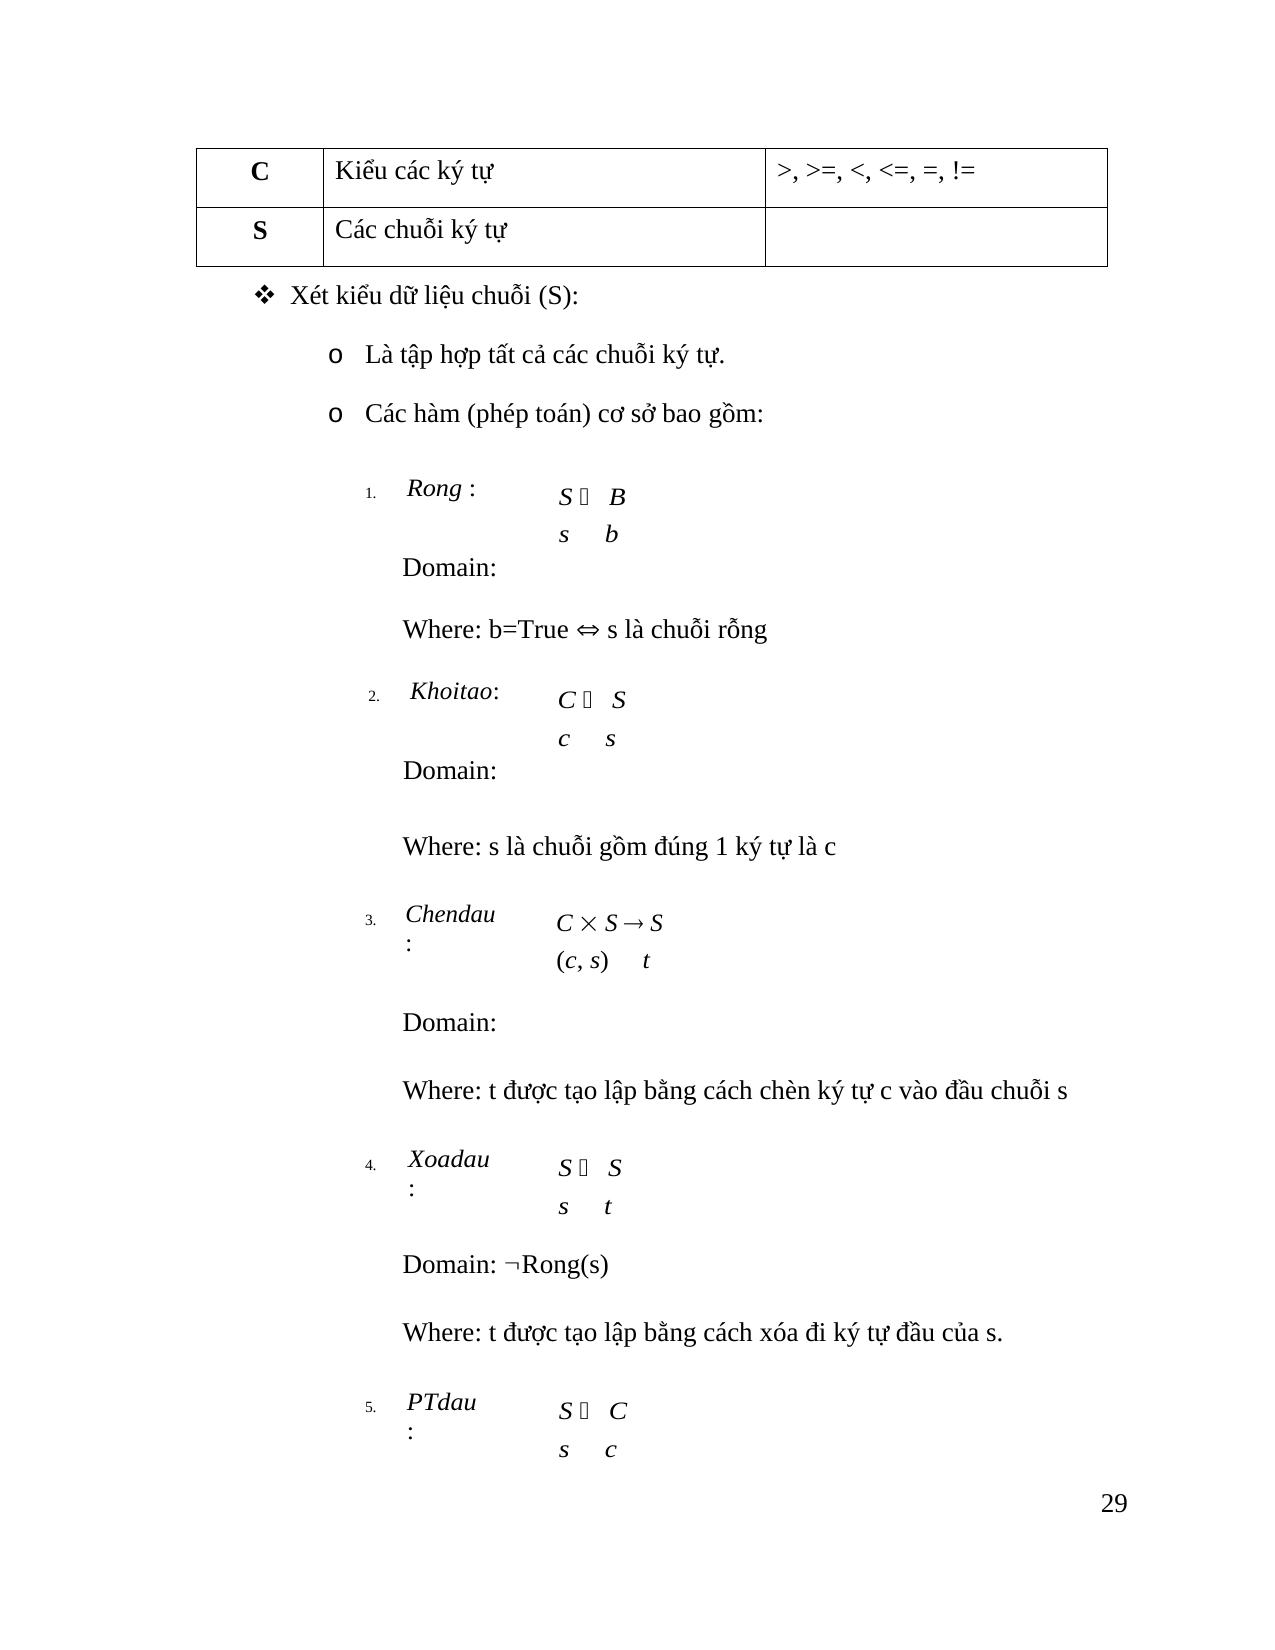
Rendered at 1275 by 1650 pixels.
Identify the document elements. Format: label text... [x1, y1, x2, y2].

table_header C [197, 149, 323, 207]
list Khoitao: [365, 674, 499, 705]
list Là tập hợp tất cả các chuỗi ký tự. [327, 338, 1154, 372]
table_cell Các chuỗi ký tự [324, 208, 765, 266]
text S  C s  c [559, 1396, 634, 1462]
text C  S  S [556, 908, 1154, 936]
text Where: b=True  s là chuỗi rỗng [402, 613, 1154, 644]
text (c, s)  t [556, 945, 1154, 974]
list Xét kiểu dữ liệu chuỗi (S): [252, 279, 1154, 310]
text Where: t được tạo lập bằng cách xóa đi ký tự đầu của s. [402, 1317, 1154, 1348]
text C  S c  s [557, 685, 641, 751]
text Domain: Rong(s) [402, 1248, 1154, 1279]
text Domain: [402, 1006, 1154, 1038]
text Where: t được tạo lập bằng cách chèn ký tự c vào đầu chuỗi s [402, 1074, 1154, 1105]
list Các hàm (phép toán) cơ sở bao gồm: [327, 397, 1154, 431]
text Domain: [156, 551, 497, 582]
table_cell [766, 208, 1107, 266]
table_header >, >=, <, <=, =, != [766, 149, 1107, 207]
table_cell S [197, 208, 323, 266]
text Where: s là chuỗi gồm đúng 1 ký tự là c [402, 830, 1154, 862]
text S  B s  b [559, 482, 639, 548]
list Chendau : [365, 897, 507, 957]
list Rong : [365, 471, 497, 502]
list Xoadau : [365, 1142, 498, 1202]
list PTdau : [365, 1385, 486, 1445]
text S  S s  t [558, 1153, 635, 1220]
text Domain: [156, 754, 497, 785]
table_header Kiểu các ký tự [324, 149, 765, 207]
